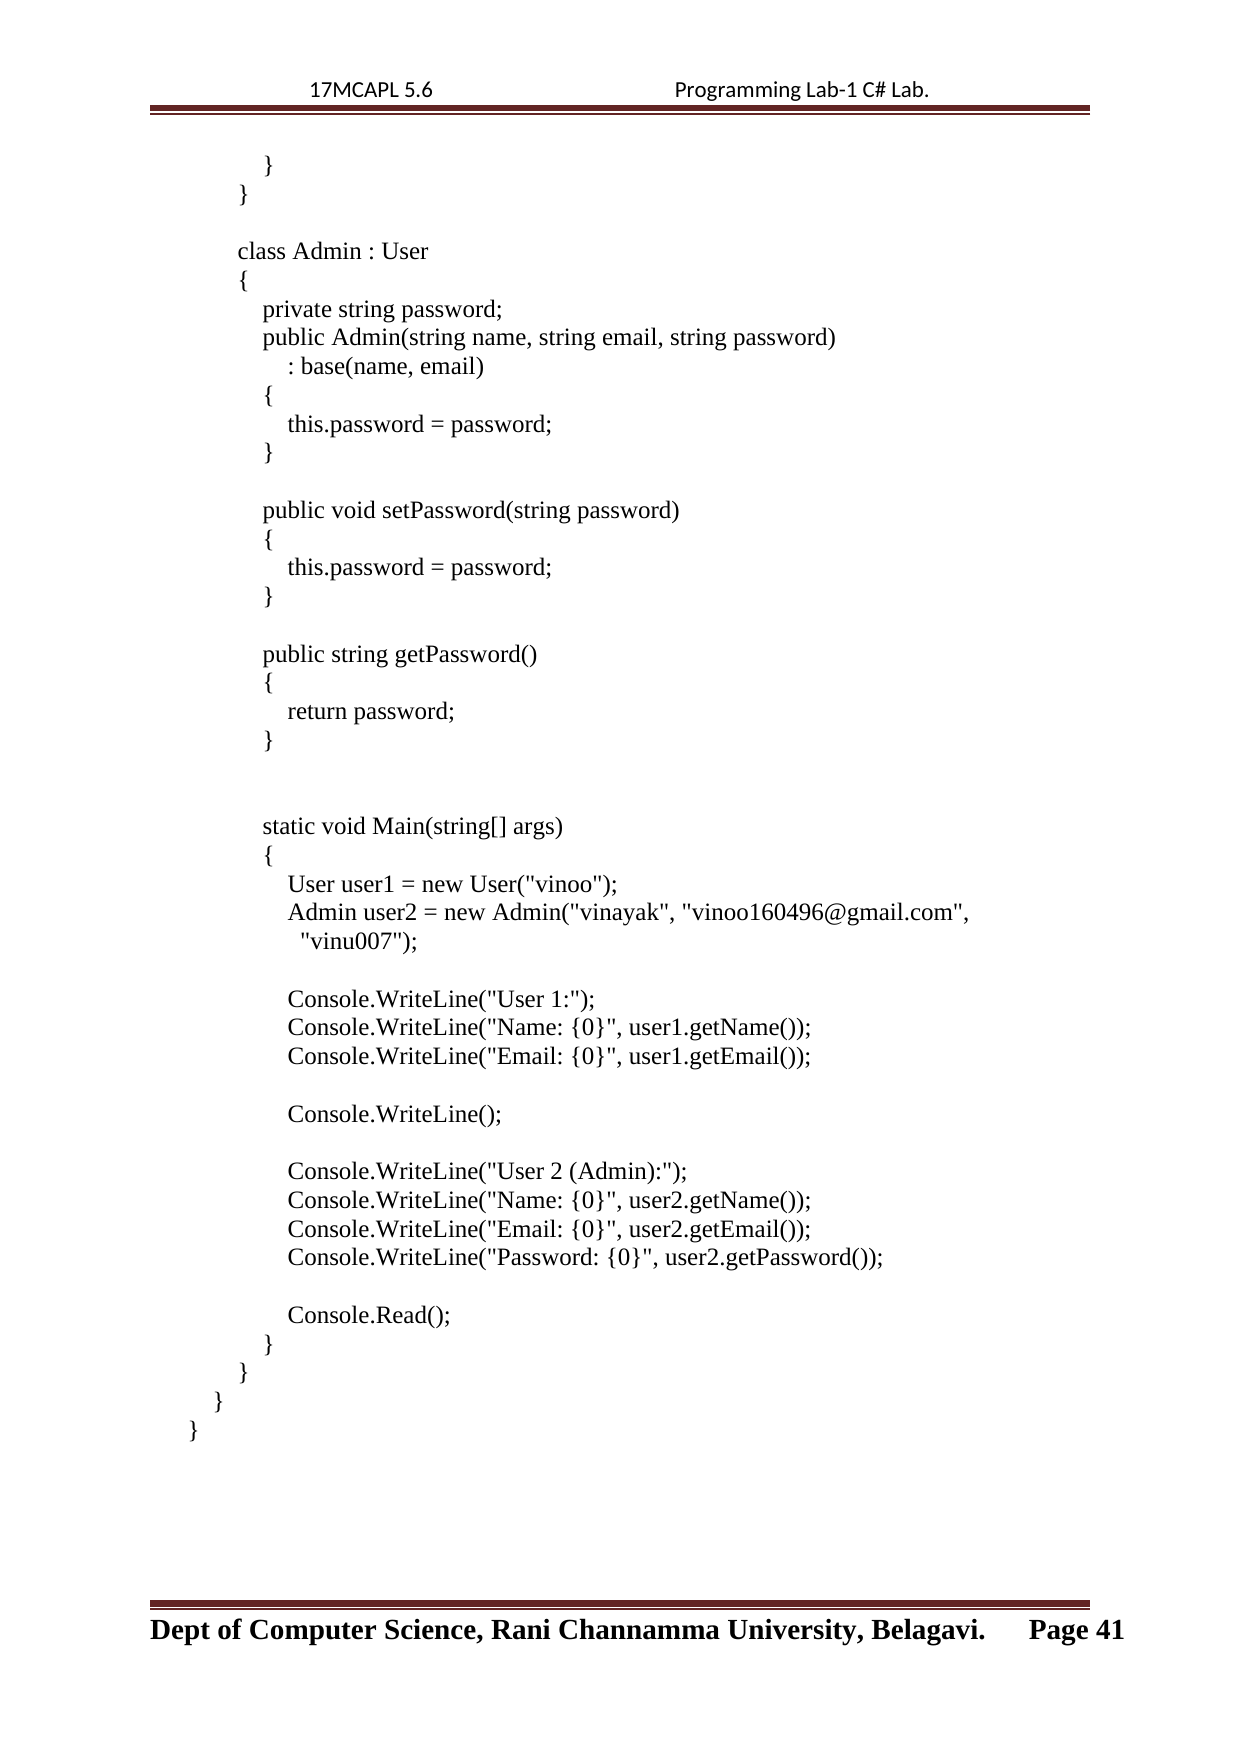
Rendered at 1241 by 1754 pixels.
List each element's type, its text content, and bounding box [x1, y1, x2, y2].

text return password; [187, 696, 1090, 725]
text Console.WriteLine(); [187, 1099, 1090, 1127]
text Console.Read(); [187, 1300, 1090, 1329]
text this.password = password; [187, 409, 1090, 437]
text Admin user2 = new Admin("vinayak", "vinoo160496@gmail.com", [187, 897, 1090, 926]
text public void setPassword(string password) [187, 495, 1090, 524]
text "vinu007"); [187, 926, 1090, 955]
text public string getPassword() [187, 639, 1090, 667]
text : base(name, email) [187, 351, 1090, 380]
text private string password; [187, 294, 1090, 322]
text User user1 = new User("vinoo"); [187, 869, 1090, 897]
text } [187, 150, 1090, 179]
text } [187, 437, 1090, 466]
text { [187, 265, 1090, 294]
text Console.WriteLine("Email: {0}", user2.getEmail()); [187, 1214, 1090, 1242]
text Console.WriteLine("Email: {0}", user1.getEmail()); [187, 1041, 1090, 1070]
text } [187, 1329, 1090, 1357]
text { [187, 667, 1090, 696]
text this.password = password; [187, 552, 1090, 581]
text Console.WriteLine("User 2 (Admin):"); [187, 1156, 1090, 1185]
text { [187, 380, 1090, 409]
text } [187, 179, 1090, 207]
text Console.WriteLine("Name: {0}", user1.getName()); [187, 1012, 1090, 1041]
text } [187, 581, 1090, 610]
text } [187, 1357, 1090, 1386]
text } [187, 1386, 1090, 1415]
text class Admin : User [187, 236, 1090, 265]
text { [187, 524, 1090, 552]
text public Admin(string name, string email, string password) [187, 322, 1090, 351]
text } [187, 725, 1090, 754]
text } [187, 1415, 1090, 1444]
text Console.WriteLine("User 1:"); [187, 984, 1090, 1012]
text Console.WriteLine("Password: {0}", user2.getPassword()); [187, 1242, 1090, 1271]
text { [187, 840, 1090, 869]
text static void Main(string[] args) [187, 811, 1090, 840]
text Console.WriteLine("Name: {0}", user2.getName()); [187, 1185, 1090, 1214]
